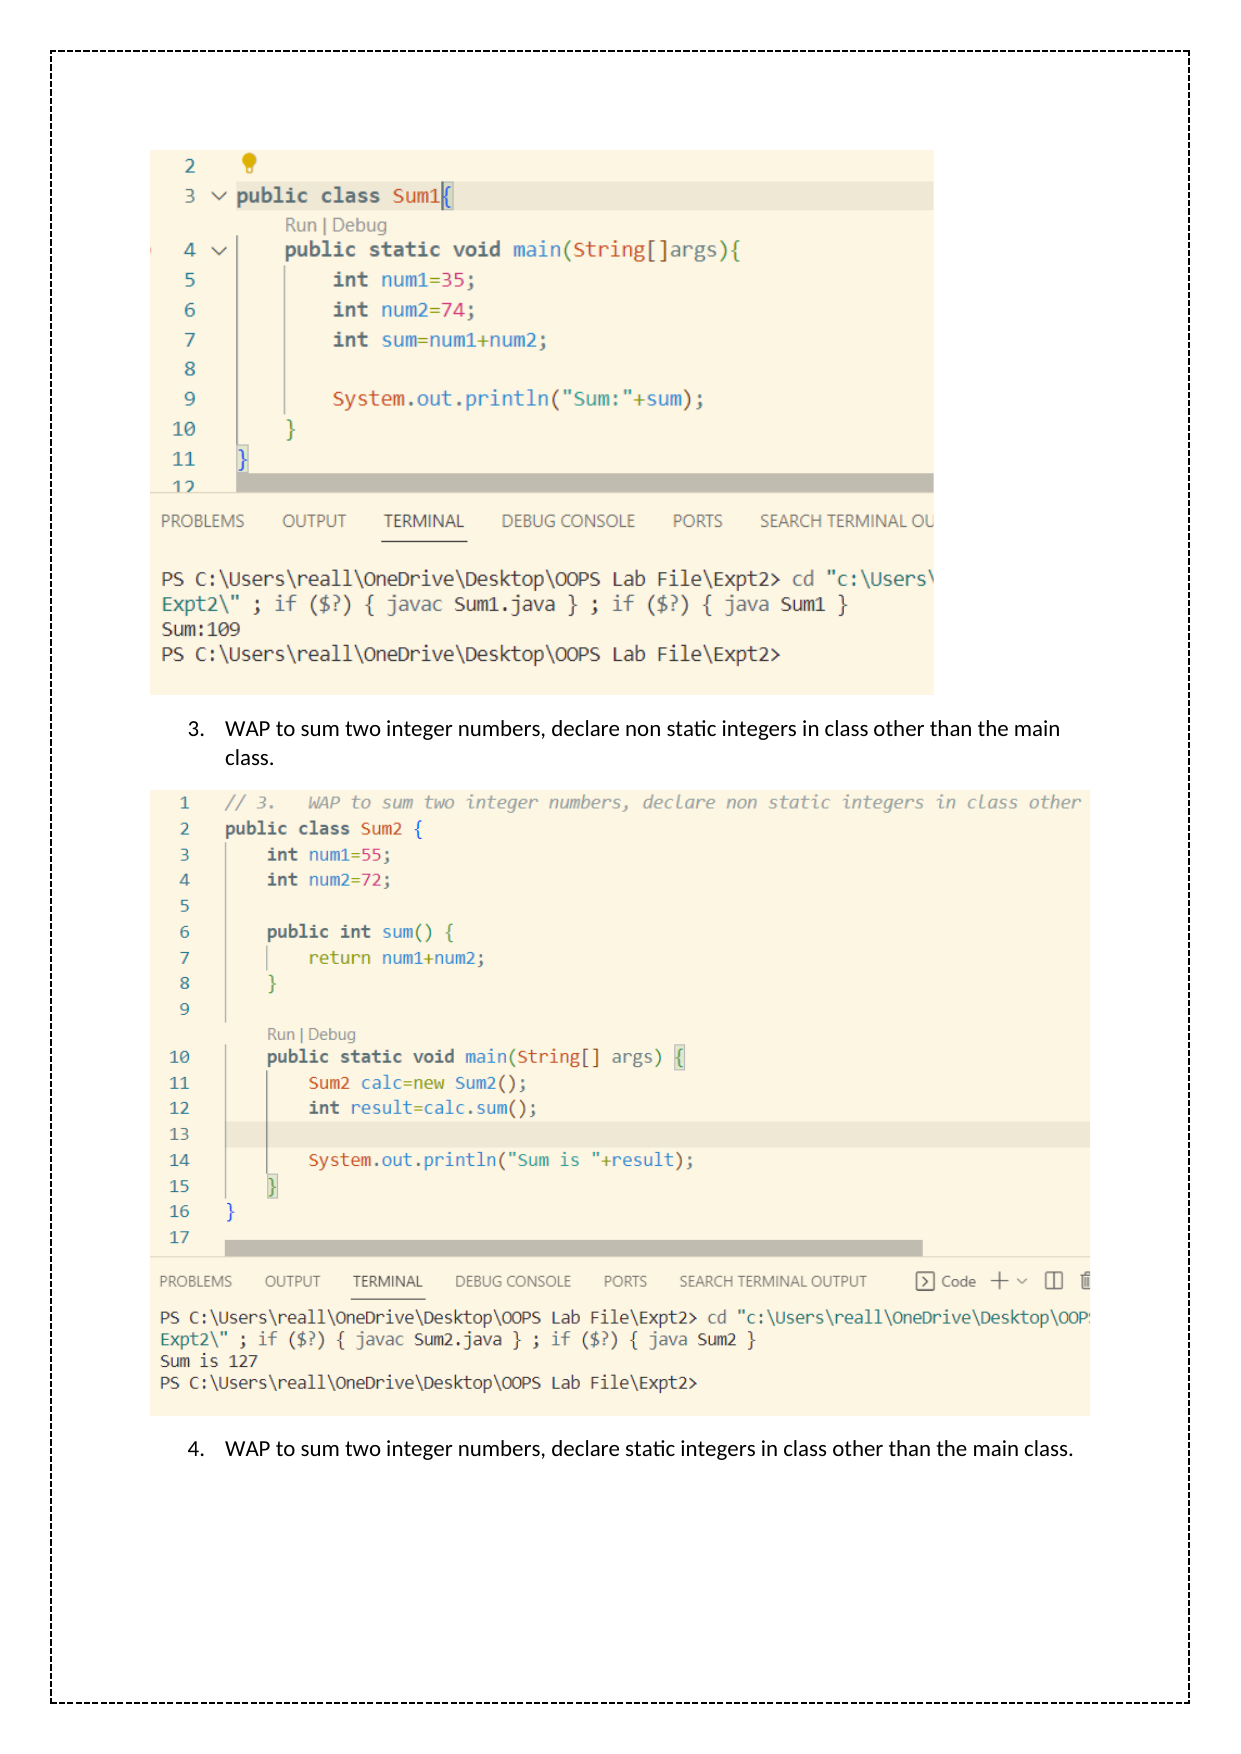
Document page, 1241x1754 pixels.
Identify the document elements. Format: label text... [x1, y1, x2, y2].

picture [150, 150, 934, 695]
picture [150, 790, 1091, 1416]
list WAP to sum two integer numbers, declare non static integers in class other than the main class. [187, 714, 1090, 772]
list WAP to sum two integer numbers, declare static integers in class other than the main class. [187, 1434, 1090, 1462]
